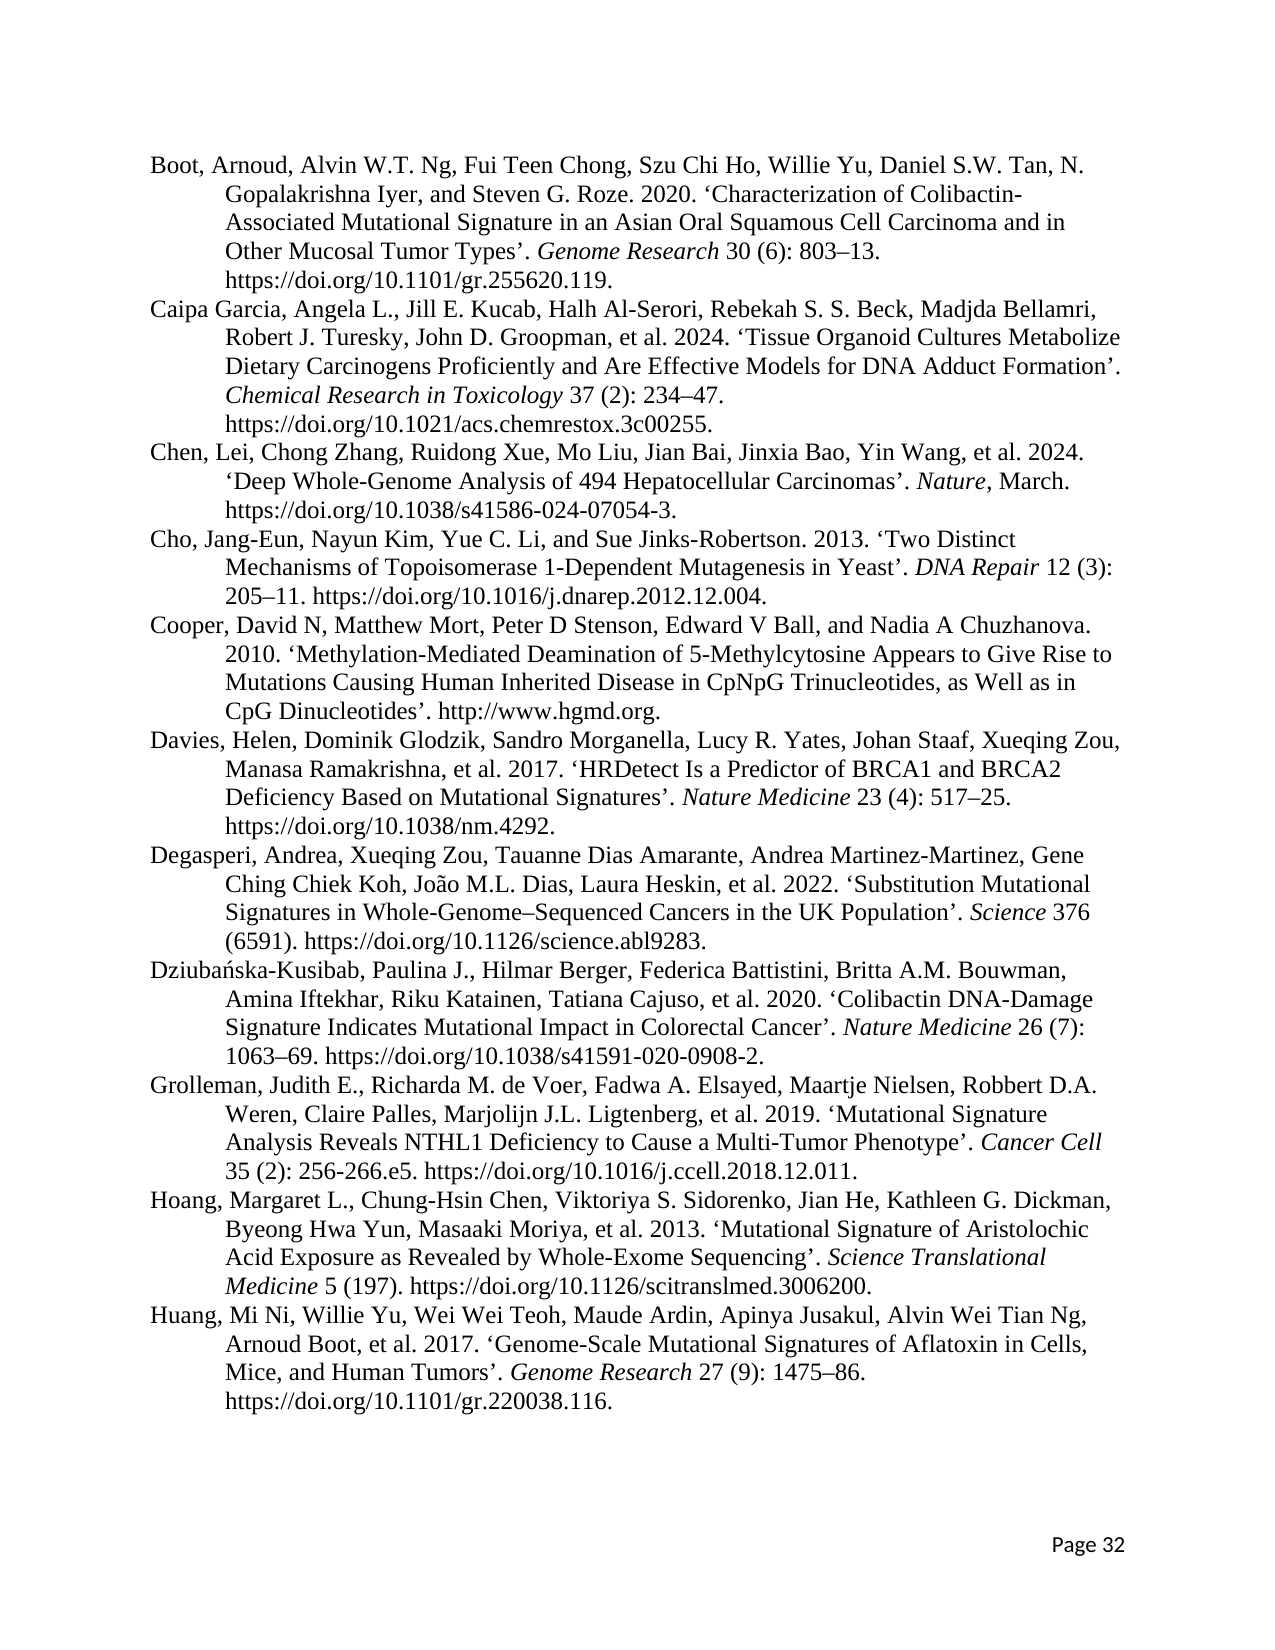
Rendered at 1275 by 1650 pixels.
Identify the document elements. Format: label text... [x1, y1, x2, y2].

text Huang, Mi Ni, Willie Yu, Wei Wei Teoh, Maude Ardin, Apinya Jusakul, Alvin Wei Tian Ng, Arnoud Boot, et al. 2017. ‘Genome-Scale Mutational Signatures of Aflatoxin in Cells, Mice, and Human Tumors’. Genome Research 27 (9): 1475–86. https://doi.org/10.1101/gr.220038.116. [150, 1300, 1125, 1415]
text Chen, Lei, Chong Zhang, Ruidong Xue, Mo Liu, Jian Bai, Jinxia Bao, Yin Wang, et al. 2024. ‘Deep Whole-Genome Analysis of 494 Hepatocellular Carcinomas’. Nature, March. https://doi.org/10.1038/s41586-024-07054-3. [150, 437, 1125, 524]
text Caipa Garcia, Angela L., Jill E. Kucab, Halh Al-Serori, Rebekah S. S. Beck, Madjda Bellamri, Robert J. Turesky, John D. Groopman, et al. 2024. ‘Tissue Organoid Cultures Metabolize Dietary Carcinogens Proficiently and Are Effective Models for DNA Adduct Formation’. Chemical Research in Toxicology 37 (2): 234–47. https://doi.org/10.1021/acs.chemrestox.3c00255. [150, 294, 1125, 437]
text Hoang, Margaret L., Chung-Hsin Chen, Viktoriya S. Sidorenko, Jian He, Kathleen G. Dickman, Byeong Hwa Yun, Masaaki Moriya, et al. 2013. ‘Mutational Signature of Aristolochic Acid Exposure as Revealed by Whole-Exome Sequencing’. Science Translational Medicine 5 (197). https://doi.org/10.1126/scitranslmed.3006200. [150, 1185, 1125, 1300]
text Davies, Helen, Dominik Glodzik, Sandro Morganella, Lucy R. Yates, Johan Staaf, Xueqing Zou, Manasa Ramakrishna, et al. 2017. ‘HRDetect Is a Predictor of BRCA1 and BRCA2 Deficiency Based on Mutational Signatures’. Nature Medicine 23 (4): 517–25. https://doi.org/10.1038/nm.4292. [150, 725, 1125, 840]
text Dziubańska-Kusibab, Paulina J., Hilmar Berger, Federica Battistini, Britta A.M. Bouwman, Amina Iftekhar, Riku Katainen, Tatiana Cajuso, et al. 2020. ‘Colibactin DNA-Damage Signature Indicates Mutational Impact in Colorectal Cancer’. Nature Medicine 26 (7): 1063–69. https://doi.org/10.1038/s41591-020-0908-2. [150, 955, 1125, 1070]
text Cho, Jang-Eun, Nayun Kim, Yue C. Li, and Sue Jinks-Robertson. 2013. ‘Two Distinct Mechanisms of Topoisomerase 1-Dependent Mutagenesis in Yeast’. DNA Repair 12 (3): 205–11. https://doi.org/10.1016/j.dnarep.2012.12.004. [150, 524, 1125, 610]
text Boot, Arnoud, Alvin W.T. Ng, Fui Teen Chong, Szu Chi Ho, Willie Yu, Daniel S.W. Tan, N. Gopalakrishna Iyer, and Steven G. Roze. 2020. ‘Characterization of Colibactin-Associated Mutational Signature in an Asian Oral Squamous Cell Carcinoma and in Other Mucosal Tumor Types’. Genome Research 30 (6): 803–13. https://doi.org/10.1101/gr.255620.119. [150, 150, 1125, 294]
text Degasperi, Andrea, Xueqing Zou, Tauanne Dias Amarante, Andrea Martinez-Martinez, Gene Ching Chiek Koh, João M.L. Dias, Laura Heskin, et al. 2022. ‘Substitution Mutational Signatures in Whole-Genome–Sequenced Cancers in the UK Population’. Science 376 (6591). https://doi.org/10.1126/science.abl9283. [150, 840, 1125, 955]
text Cooper, David N, Matthew Mort, Peter D Stenson, Edward V Ball, and Nadia A Chuzhanova. 2010. ‘Methylation-Mediated Deamination of 5-Methylcytosine Appears to Give Rise to Mutations Causing Human Inherited Disease in CpNpG Trinucleotides, as Well as in CpG Dinucleotides’. http://www.hgmd.org. [150, 610, 1125, 725]
